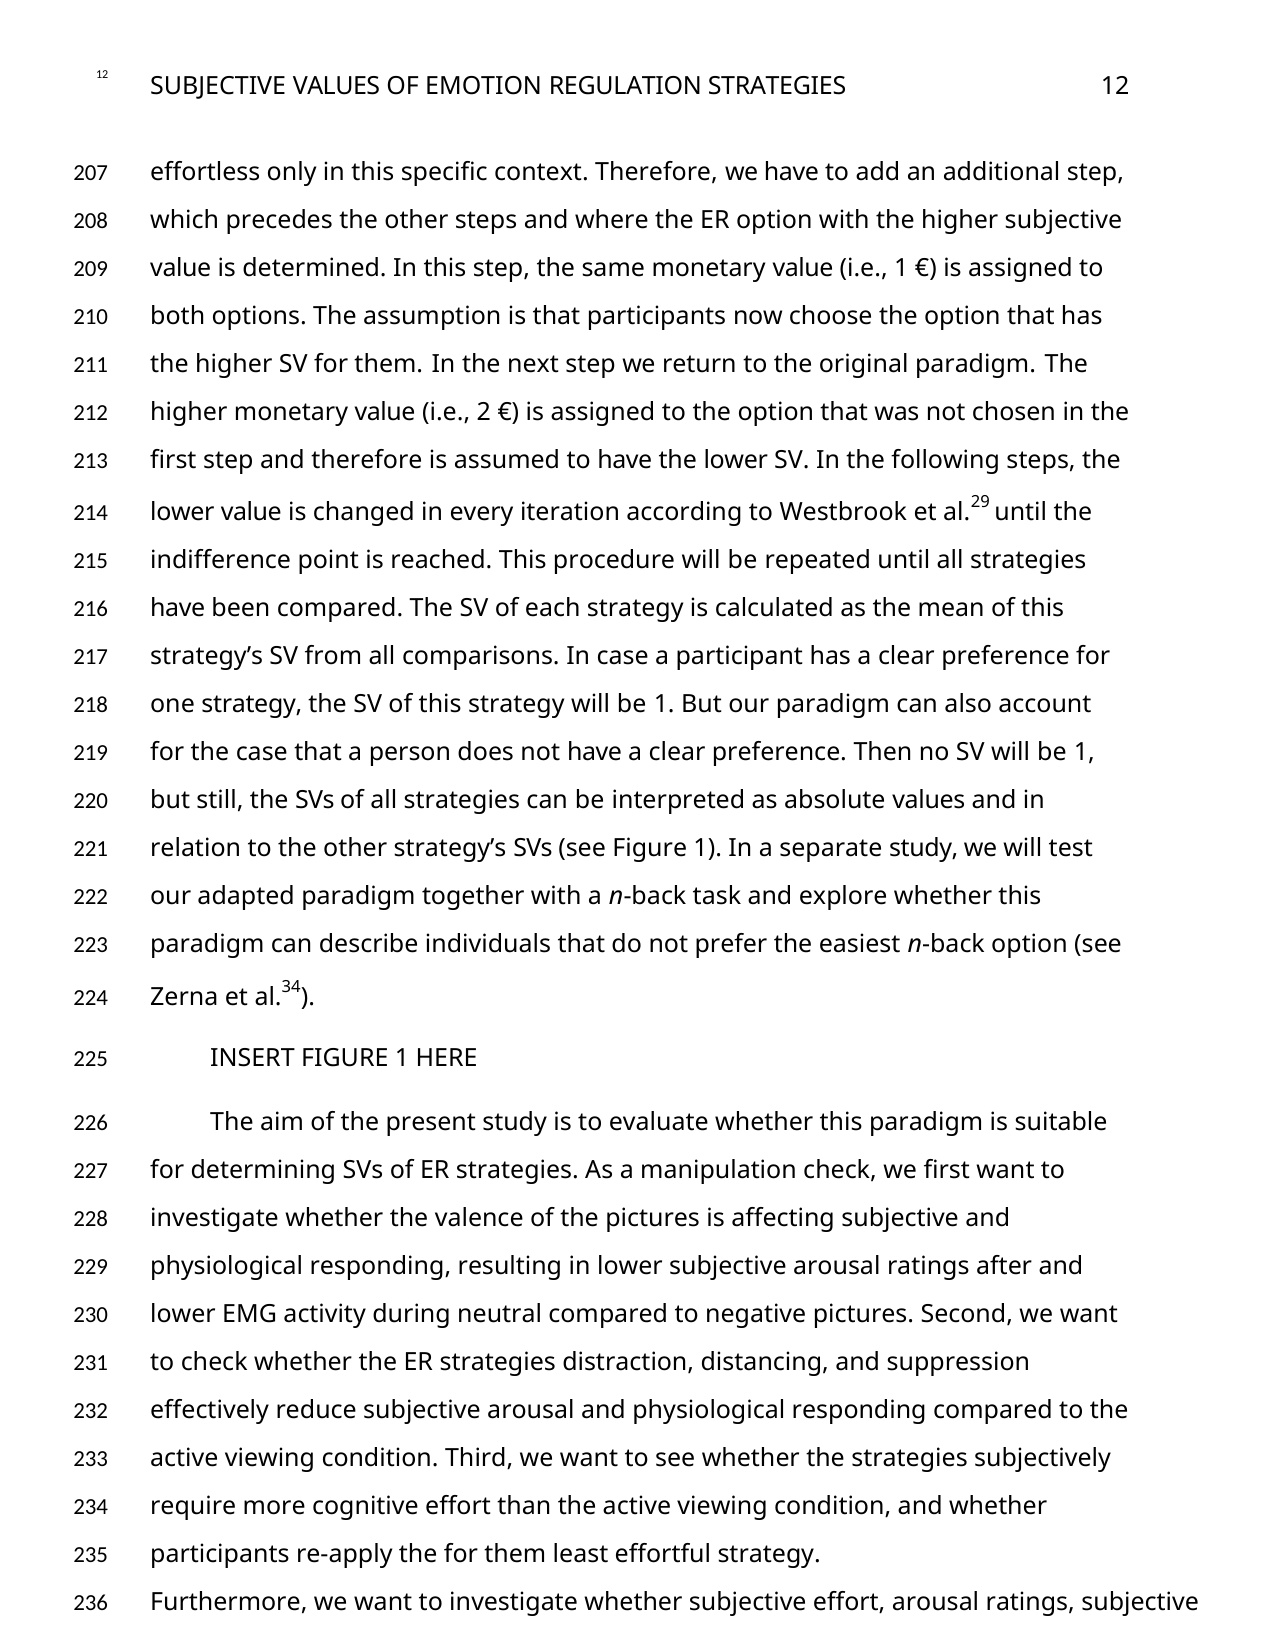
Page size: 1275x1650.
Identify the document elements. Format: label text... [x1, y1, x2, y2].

text The aim of the present study is to evaluate whether this paradigm is suitable for determining SVs of ER strategies. As a manipulation check, we first want to investigate whether the valence of the pictures is affecting subjective and physiological responding, resulting in lower subjective arousal ratings after and lower EMG activity during neutral compared to negative pictures. Second, we want to check whether the ER strategies distraction, distancing, and suppression effectively reduce subjective arousal and physiological responding compared to the active viewing condition. Third, we want to see whether the strategies subjectively require more cognitive effort than the active viewing condition, and whether participants re-apply the for them least effortful strategy. [150, 1103, 1131, 1570]
text INSERT FIGURE 1 HERE [210, 1040, 1212, 1074]
text effortless only in this specific context. Therefore, we have to add an additional step, which precedes the other steps and where the ER option with the higher subjective value is determined. In this step, the same monetary value (i.e., 1 €) is assigned to both options. The assumption is that participants now choose the option that has the higher SV for them. In the next step we return to the original paradigm. The higher monetary value (i.e., 2 €) is assigned to the option that was not chosen in the first step and therefore is assumed to have the lower SV. In the following steps, the lower value is changed in every iteration according to Westbrook et al.29 until the indifference point is reached. This procedure will be repeated until all strategies have been compared. The SV of each strategy is calculated as the mean of this strategy’s SV from all comparisons. In case a participant has a clear preference for one strategy, the SV of this strategy will be 1. But our paradigm can also account for the case that a person does not have a clear preference. Then no SV will be 1, but still, the SVs of all strategies can be interpreted as absolute values and in relation to the other strategy’s SVs (see Figure 1). In a separate study, we will test our adapted paradigm together with a n-back task and explore whether this paradigm can describe individuals that do not prefer the easiest n-back option (see Zerna et al.34). [150, 153, 1131, 1012]
text Furthermore, we want to investigate whether subjective effort, arousal ratings, subjective [150, 1584, 1212, 1618]
